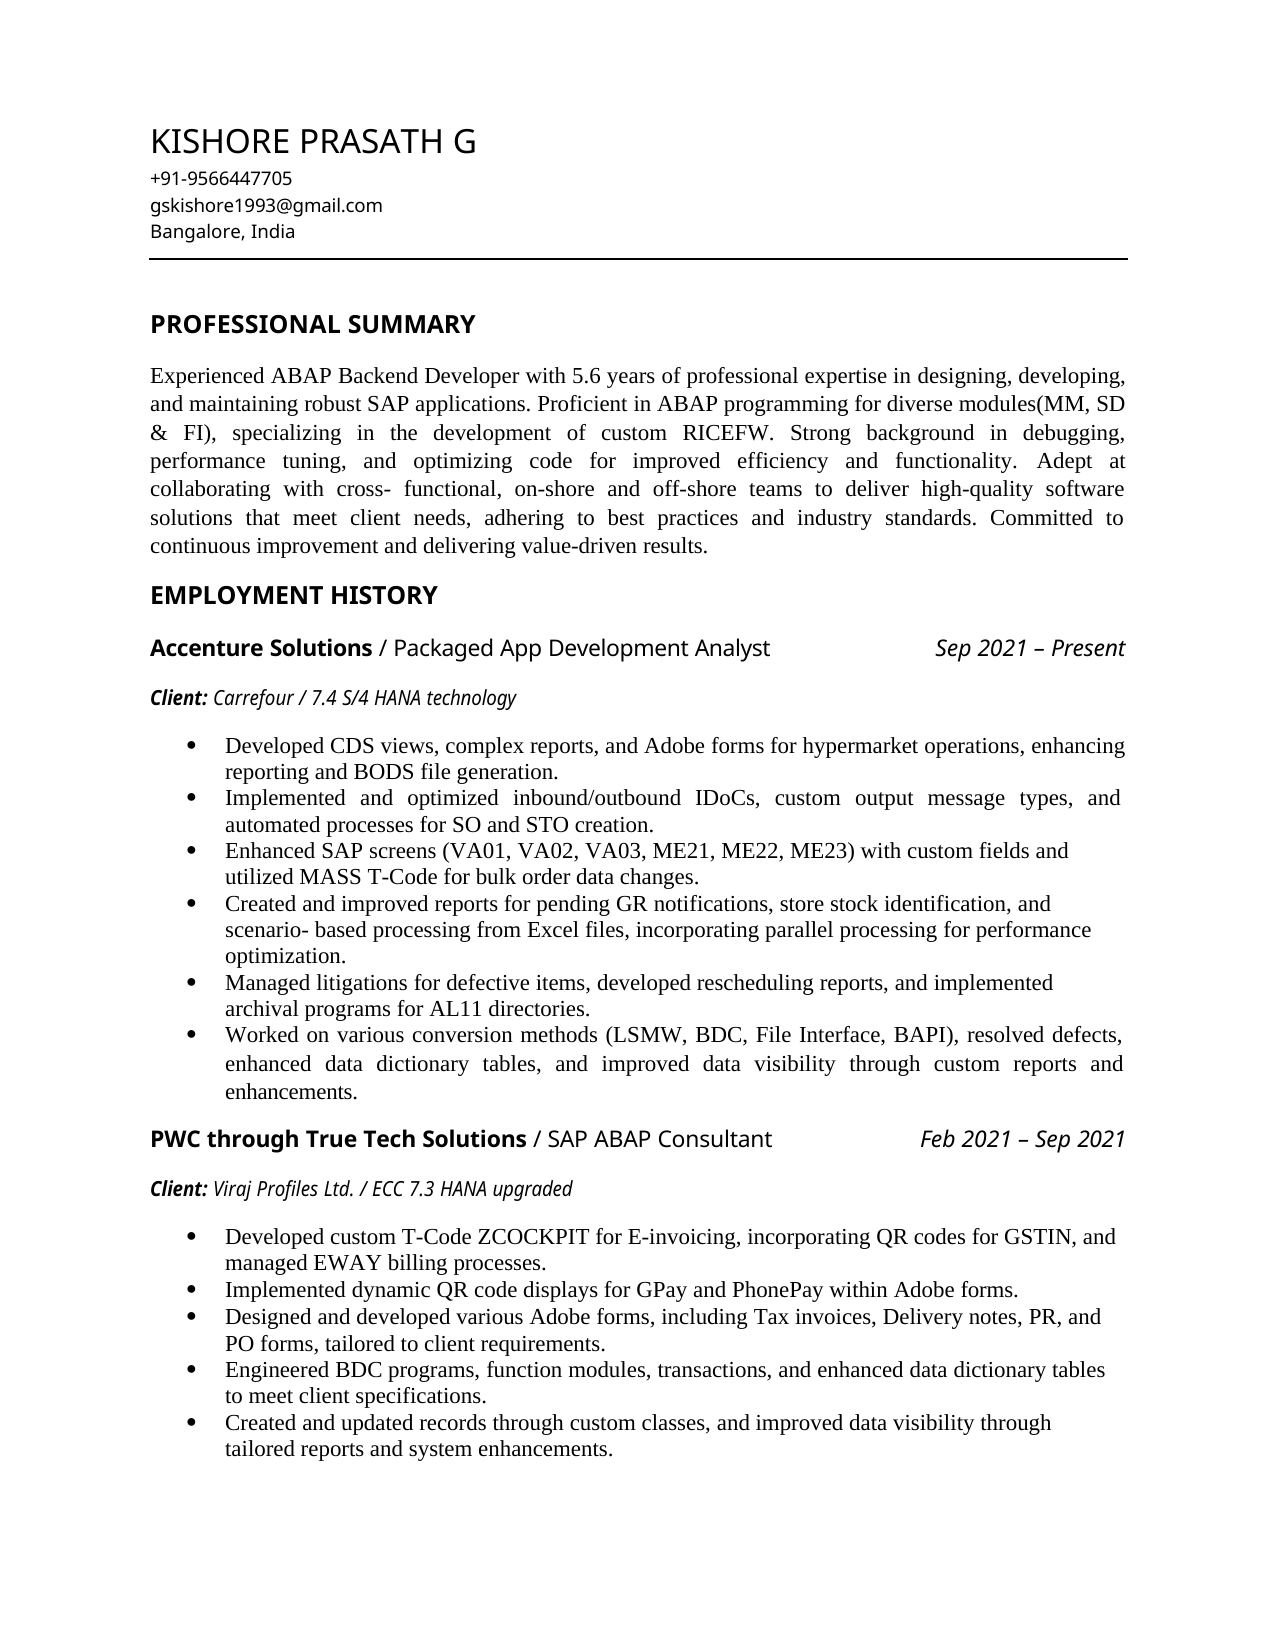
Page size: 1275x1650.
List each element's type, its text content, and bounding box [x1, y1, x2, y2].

text Experienced ABAP Backend Developer with 5.6 years of professional expertise in designing, developing, and maintaining robust SAP applications. Proficient in ABAP programming for diverse modules(MM, SD & FI), specializing in the development of custom RICEFW. Strong background in debugging, performance tuning, and optimizing code for improved efficiency and functionality. Adept at collaborating with cross- functional, on-shore and off-shore teams to deliver high-quality software solutions that meet client needs, adhering to best practices and industry standards. Committed to continuous improvement and delivering value-driven results. [150, 362, 1126, 559]
text +91-9566447705 [150, 166, 1162, 191]
list Developed custom T-Code ZCOCKPIT for E-invoicing, incorporating QR codes for GSTIN, and managed EWAY billing processes. [187, 1223, 1125, 1275]
list Engineered BDC programs, function modules, transactions, and enhanced data dictionary tables to meet client specifications. [187, 1356, 1125, 1409]
list Worked on various conversion methods (LSMW, BDC, File Interface, BAPI), resolved defects, enhanced data dictionary tables, and improved data visibility through custom reports and enhancements. [187, 1022, 1125, 1105]
list Enhanced SAP screens (VA01, VA02, VA03, ME21, ME22, ME23) with custom fields and utilized MASS T-Code for bulk order data changes. [187, 837, 1126, 890]
subtitle PROFESSIONAL SUMMARY [150, 307, 1162, 341]
list Designed and developed various Adobe forms, including Tax invoices, Delivery notes, PR, and PO forms, tailored to client requirements. [187, 1303, 1125, 1356]
list Implemented and optimized inbound/outbound IDoCs, custom output message types, and automated processes for SO and STO creation. [187, 784, 1125, 837]
subtitle EMPLOYMENT HISTORY [150, 577, 1162, 611]
text gskishore1993@gmail.com Bangalore, India [150, 192, 452, 244]
list Created and improved reports for pending GR notifications, store stock identification, and scenario- based processing from Excel files, incorporating parallel processing for performance optimization. [187, 890, 1126, 969]
list Created and updated records through custom classes, and improved data visibility through tailored reports and system enhancements. [187, 1409, 1125, 1462]
title KISHORE PRASATH G [150, 118, 1162, 163]
text Client: Carrefour / 7.4 S/4 HANA technology [150, 683, 1162, 712]
list Implemented dynamic QR code displays for GPay and PhonePay within Adobe forms. [187, 1276, 1162, 1303]
list Developed CDS views, complex reports, and Adobe forms for hypermarket operations, enhancing reporting and BODS file generation. [187, 732, 1126, 784]
list Managed litigations for defective items, developed rescheduling reports, and implemented archival programs for AL11 directories. [187, 969, 1125, 1022]
text Client: Viraj Profiles Ltd. / ECC 7.3 HANA upgraded [150, 1174, 1162, 1203]
text Accenture Solutions / Packaged App Development Analyst Sep 2021 – Present [150, 632, 1162, 663]
text PWC through True Tech Solutions / SAP ABAP Consultant Feb 2021 – Sep 2021 [150, 1123, 1162, 1154]
